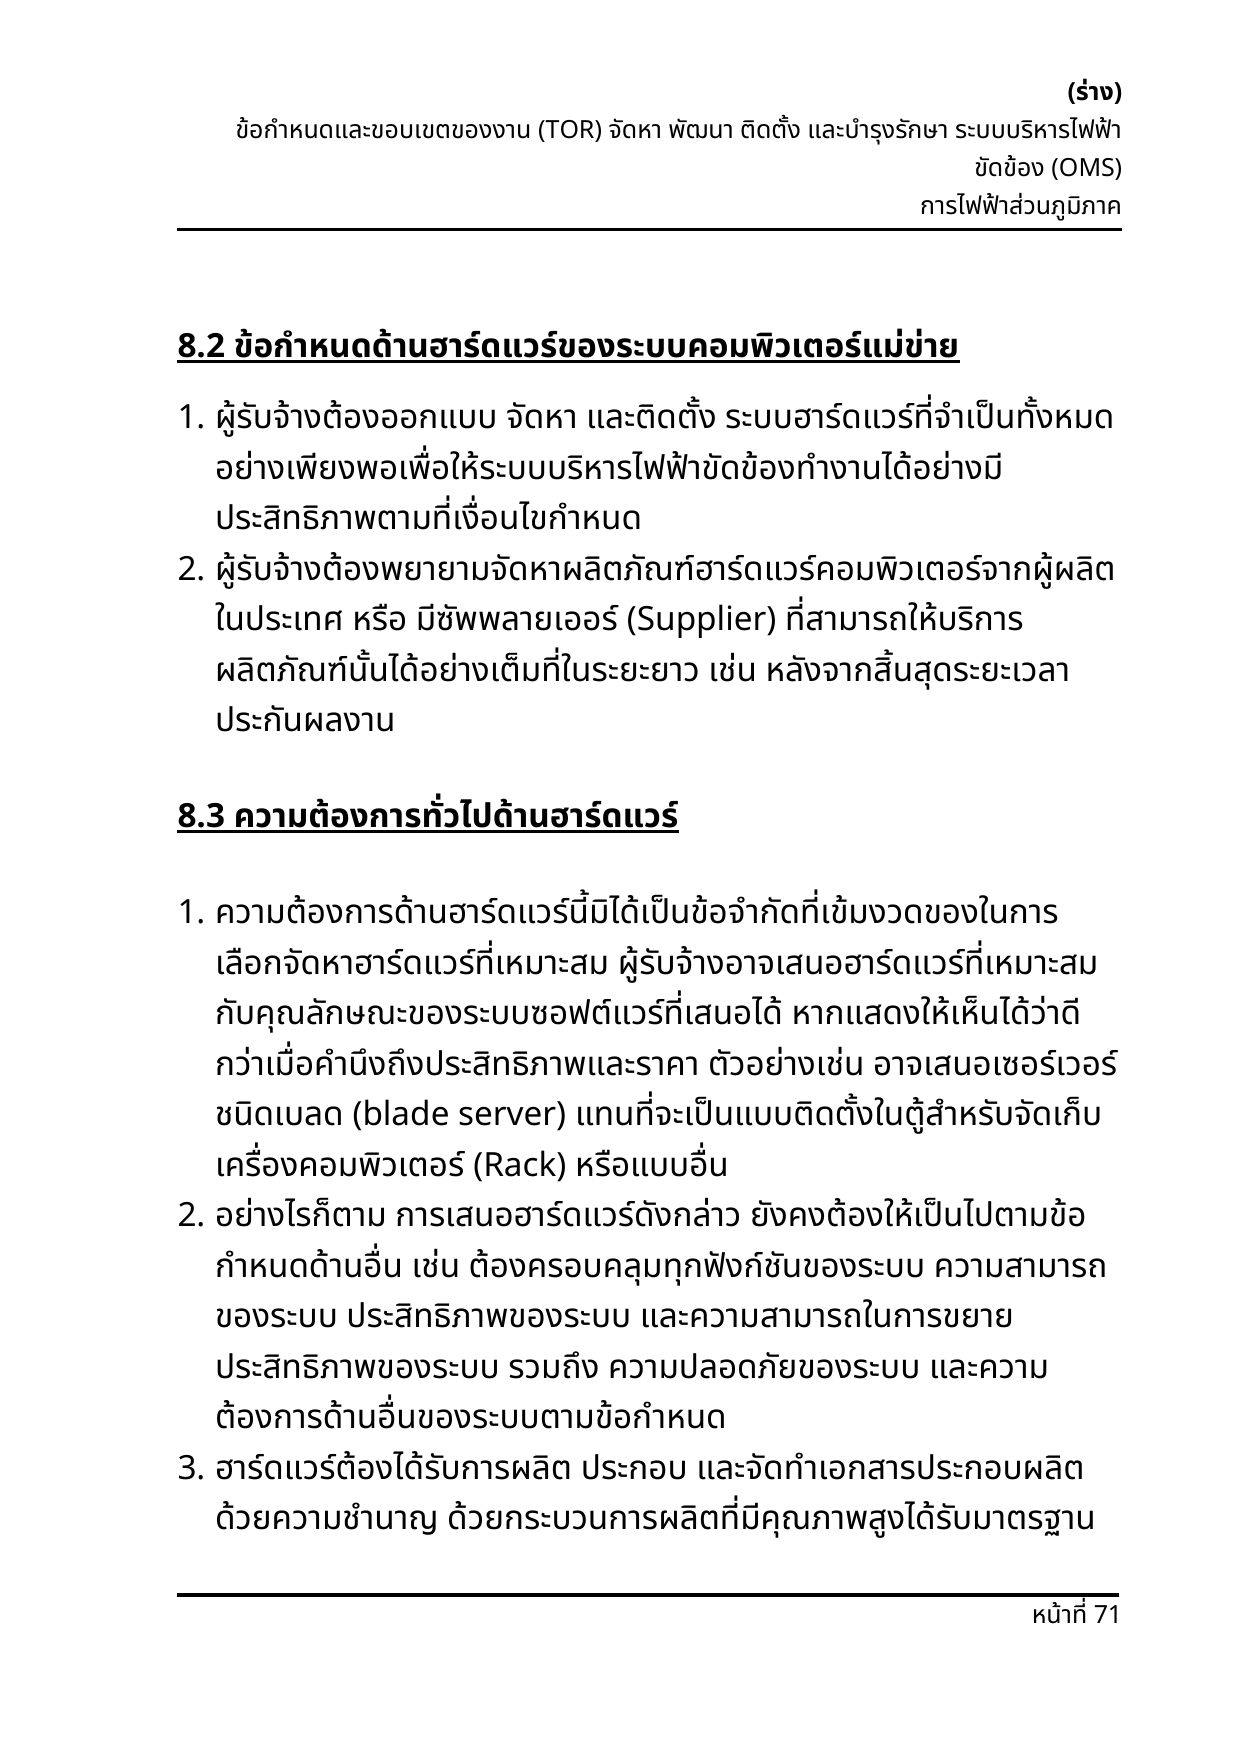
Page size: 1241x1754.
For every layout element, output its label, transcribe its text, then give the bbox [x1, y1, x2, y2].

text 8.2 ข้อกำหนดด้านฮาร์ดแวร์ของระบบคอมพิวเตอร์แม่ข่าย [177, 322, 1122, 372]
list อย่างไรก็ตาม การเสนอฮาร์ดแวร์ดังกล่าว ยังคงต้องให้เป็นไปตามข้อกำหนดด้านอื่น เช่น ต้องครอบคลุมทุกฟังก์ชันของระบบ ความสามารถของระบบ ประสิทธิภาพของระบบ และความสามารถในการขยายประสิทธิภาพของระบบ รวมถึง ความปลอดภัยของระบบ และความต้องการด้านอื่นของระบบตามข้อกำหนด [177, 1191, 1122, 1443]
list ความต้องการด้านฮาร์ดแวร์นี้มิได้เป็นข้อจำกัดที่เข้มงวดของในการเลือกจัดหาฮาร์ดแวร์ที่เหมาะสม ผู้รับจ้างอาจเสนอฮาร์ดแวร์ที่เหมาะสมกับคุณลักษณะของระบบซอฟต์แวร์ที่เสนอได้ หากแสดงให้เห็นได้ว่าดีกว่าเมื่อคำนึงถึงประสิทธิภาพและราคา ตัวอย่างเช่น อาจเสนอเซอร์เวอร์ชนิดเบลด (blade server) แทนที่จะเป็นแบบติดตั้งในตู้สำหรับจัดเก็บเครื่องคอมพิวเตอร์ (Rack) หรือแบบอื่น [177, 888, 1122, 1191]
list ผู้รับจ้างต้องพยายามจัดหาผลิตภัณฑ์ฮาร์ดแวร์คอมพิวเตอร์จากผู้ผลิตในประเทศ หรือ มีซัพพลายเออร์ (Supplier) ที่สามารถให้บริการผลิตภัณฑ์นั้นได้อย่างเต็มที่ในระยะยาว เช่น หลังจากสิ้นสุดระยะเวลาประกันผลงาน [177, 544, 1122, 747]
text 8.3 ความต้องการทั่วไปด้านฮาร์ดแวร์ [177, 792, 1122, 843]
list ผู้รับจ้างต้องออกแบบ จัดหา และติดตั้ง ระบบฮาร์ดแวร์ที่จำเป็นทั้งหมดอย่างเพียงพอเพื่อให้ระบบบริหารไฟฟ้าขัดข้องทำงานได้อย่างมีประสิทธิภาพตามที่เงื่อนไขกำหนด [177, 393, 1122, 544]
